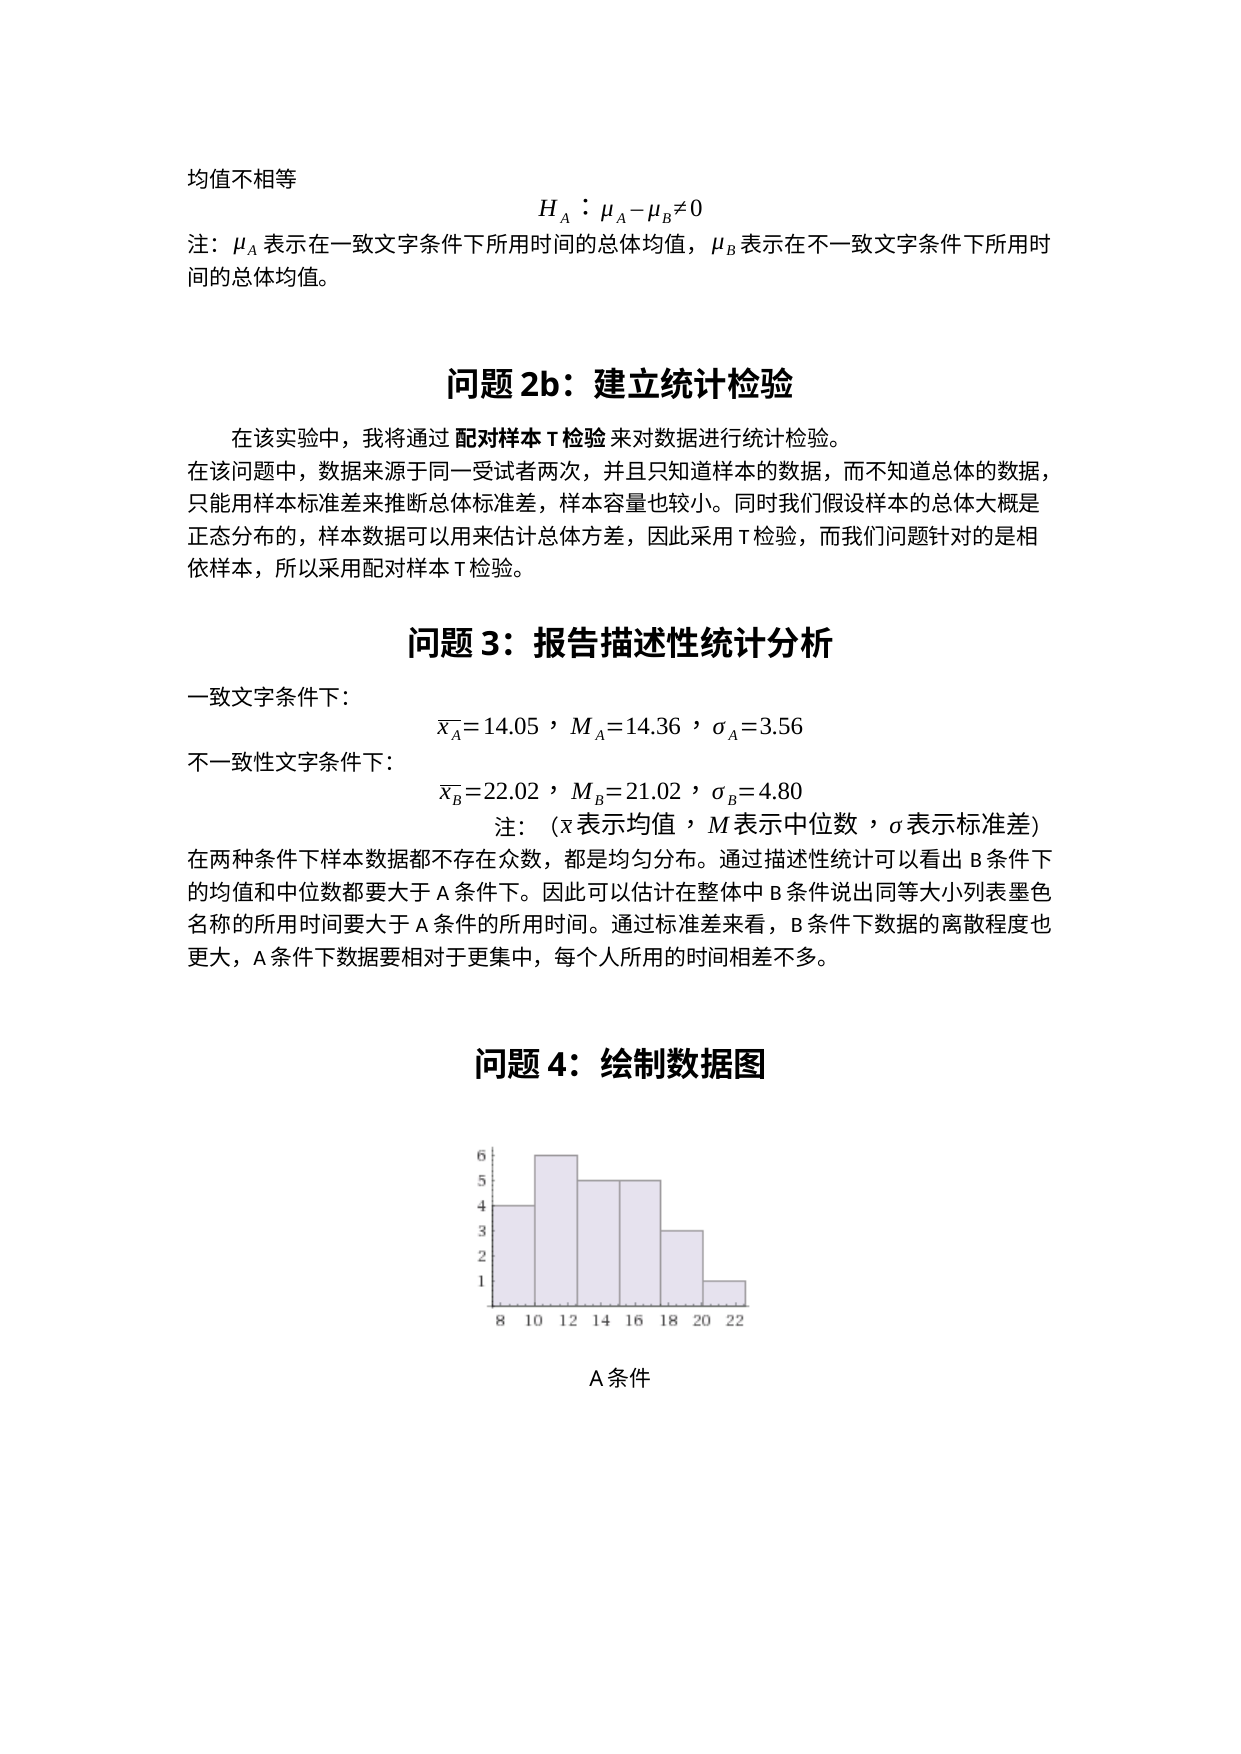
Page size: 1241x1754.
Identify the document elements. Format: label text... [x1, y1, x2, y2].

text 在两种条件下样本数据都不存在众数，都是均匀分布。通过描述性统计可以看出B条件下的均值和中位数都要大于A条件下。因此可以估计在整体中B条件说出同等大小列表墨色名称的所用时间要大于A条件的所用时间。通过标准差来看，B条件下数据的离散程度也更大，A条件下数据要相对于更集中，每个人所用的时间相差不多。 [187, 842, 1053, 972]
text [187, 162, 1053, 194]
text 注：（） [187, 809, 1053, 842]
title 问题3：报告描述性统计分析 [187, 608, 1053, 673]
picture [471, 1133, 770, 1334]
title 问题2b：建立统计检验 [187, 349, 1053, 414]
text 一致文字条件下： [187, 679, 1053, 712]
text 不一致性文字条件下： [187, 744, 1053, 777]
text 在该实验中，我将通过 配对样本T检验 来对数据进行统计检验。 [187, 421, 1053, 453]
text 在该问题中，数据来源于同一受试者两次，并且只知道样本的数据，而不知道总体的数据，只能用样本标准差来推断总体标准差，样本容量也较小。同时我们假设样本的总体大概是正态分布的，样本数据可以用来估计总体方差，因此采用T检验，而我们问题针对的是相依样本，所以采用配对样本T检验。 [187, 453, 1053, 583]
text 注： 表示在一致文字条件下所用时间的总体均值， 表示在不一致文字条件下所用时间的总体均值。 [187, 227, 1053, 292]
text A条件 [187, 1361, 1053, 1393]
title 问题4：绘制数据图 [187, 1029, 1053, 1094]
